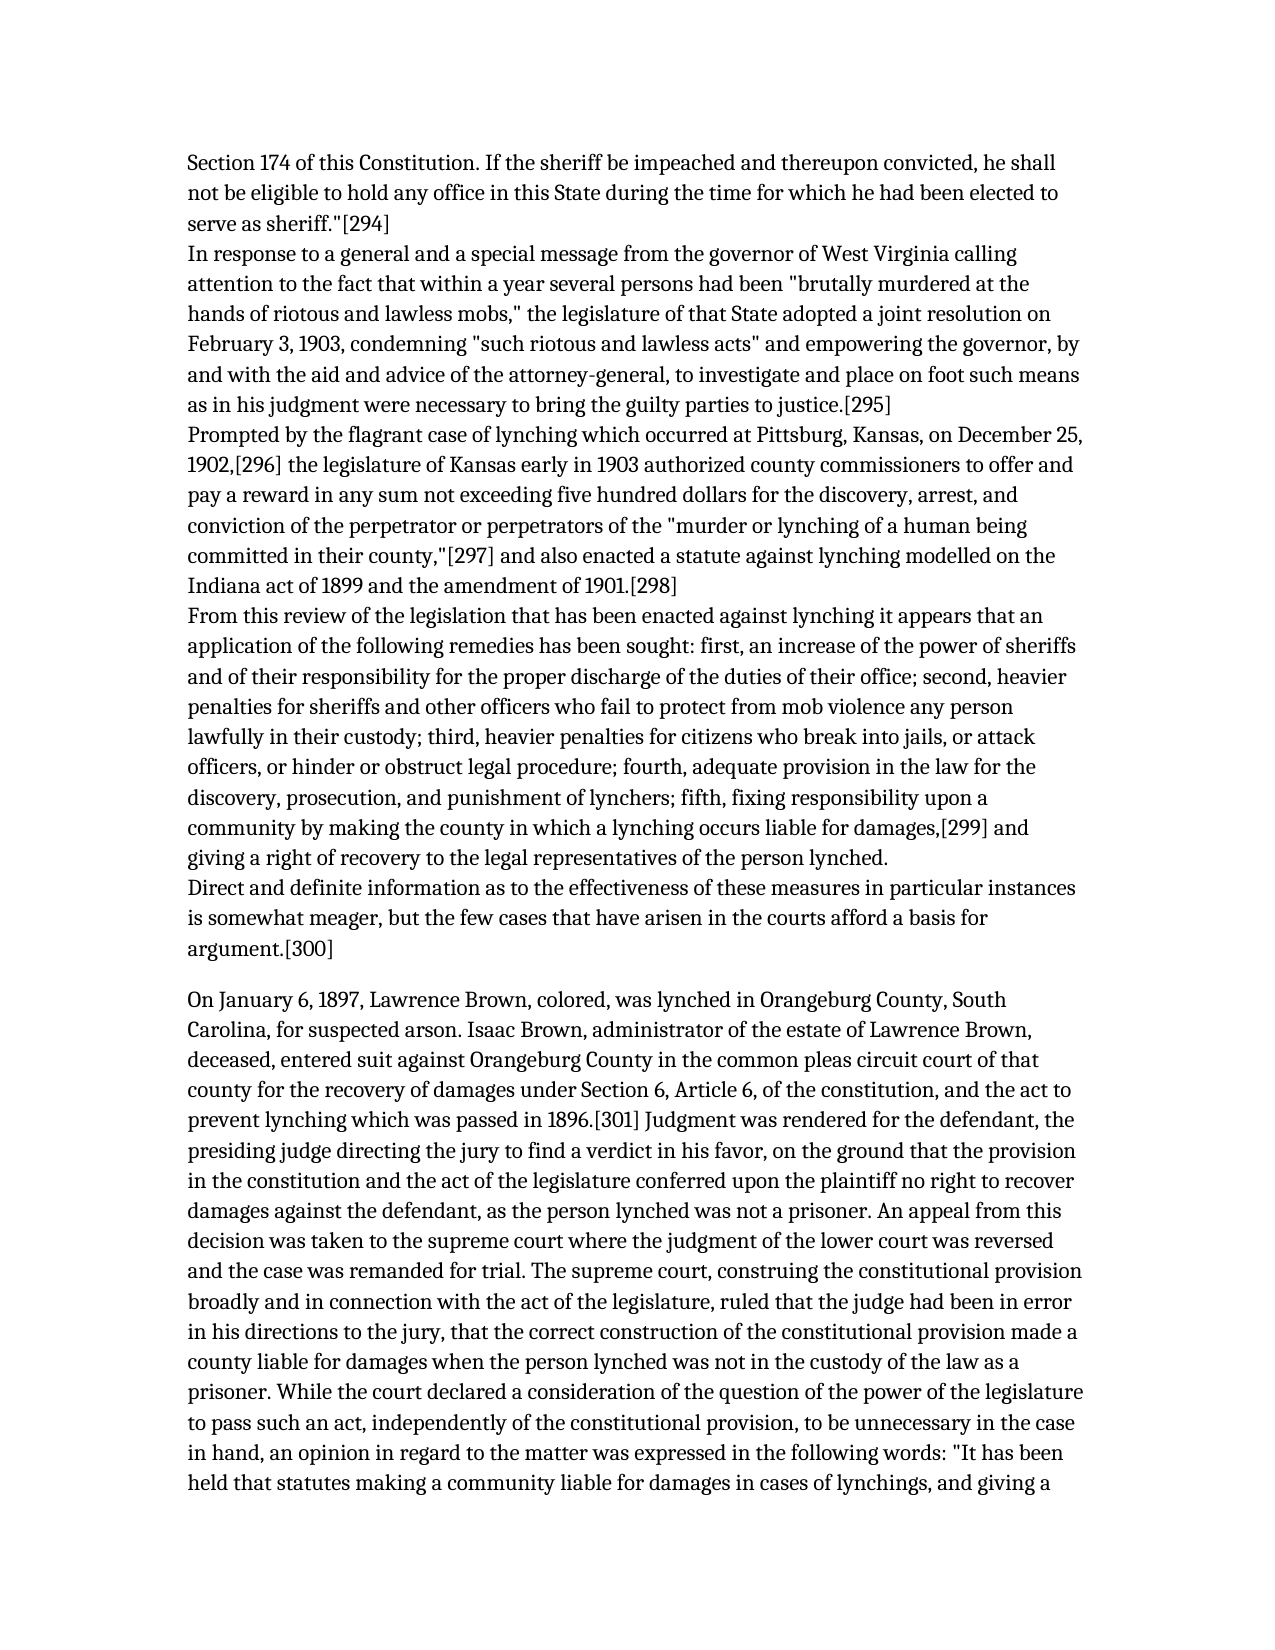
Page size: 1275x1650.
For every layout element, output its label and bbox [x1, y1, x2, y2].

text [187, 150, 1087, 962]
text [187, 986, 1087, 1496]
